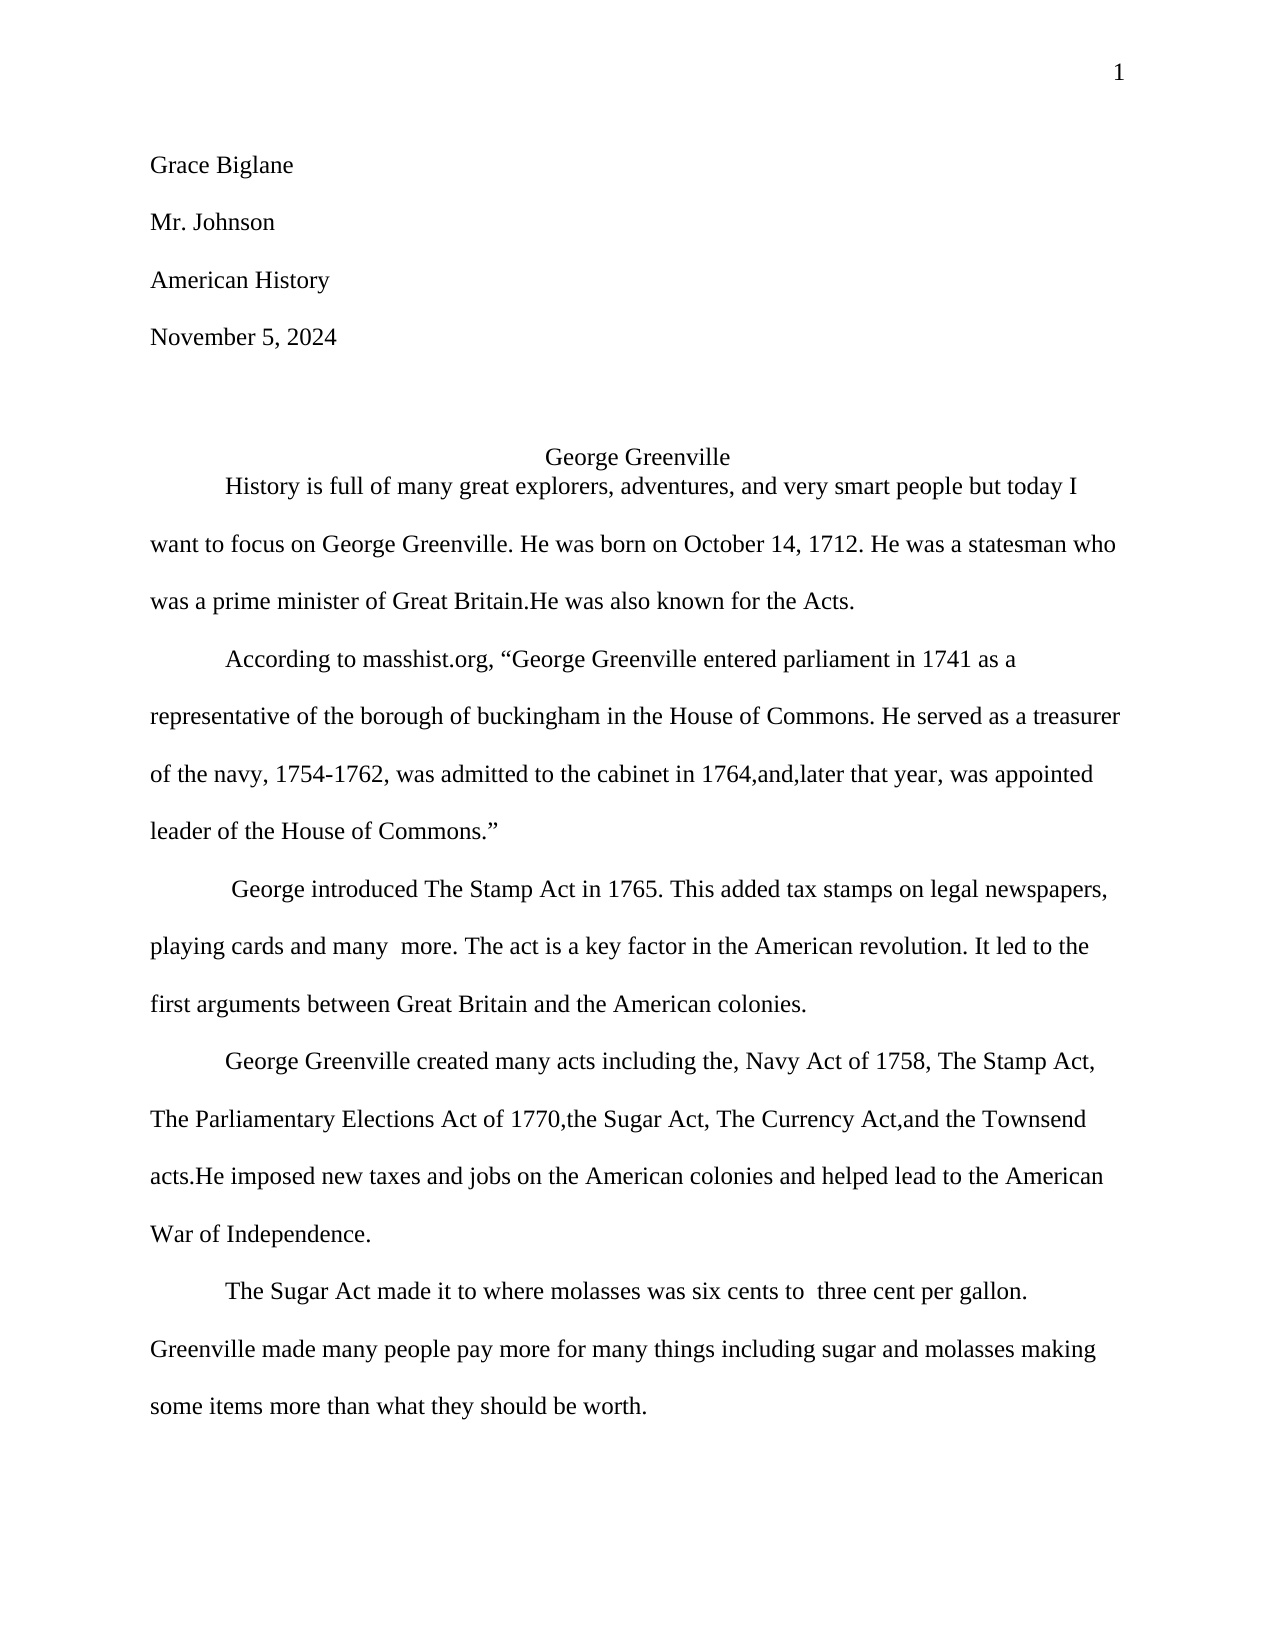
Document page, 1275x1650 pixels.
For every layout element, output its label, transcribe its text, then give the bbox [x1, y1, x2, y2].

text Mr. Johnson [150, 207, 1125, 236]
text The Sugar Act made it to where molasses was six cents to three cent per gallon. Greenville made many people pay more for many things including sugar and molasses making some items more than what they should be worth. [150, 1276, 1125, 1420]
text Grace Biglane [150, 150, 1125, 179]
text History is full of many great explorers, adventures, and very smart people but today I want to focus on George Greenville. He was born on October 14, 1712. He was a statesman who was a prime minister of Great Britain.He was also known for the Acts. [150, 471, 1125, 615]
text According to masshist.org, “George Greenville entered parliament in 1741 as a representative of the borough of buckingham in the House of Commons. He served as a treasurer of the navy, 1754-1762, was admitted to the cabinet in 1764,and,later that year, was appointed leader of the House of Commons.” [150, 644, 1125, 845]
text November 5, 2024 [150, 322, 1125, 351]
title George Greenville [150, 442, 1125, 471]
text George Greenville created many acts including the, Navy Act of 1758, The Stamp Act, The Parliamentary Elections Act of 1770,the Sugar Act, The Currency Act,and the Townsend acts.He imposed new taxes and jobs on the American colonies and helped lead to the American War of Independence. [150, 1046, 1125, 1247]
text American History [150, 265, 1125, 294]
text George introduced The Stamp Act in 1765. This added tax stamps on legal newspapers, playing cards and many more. The act is a key factor in the American revolution. It led to the first arguments between Great Britain and the American colonies. [150, 874, 1125, 1017]
